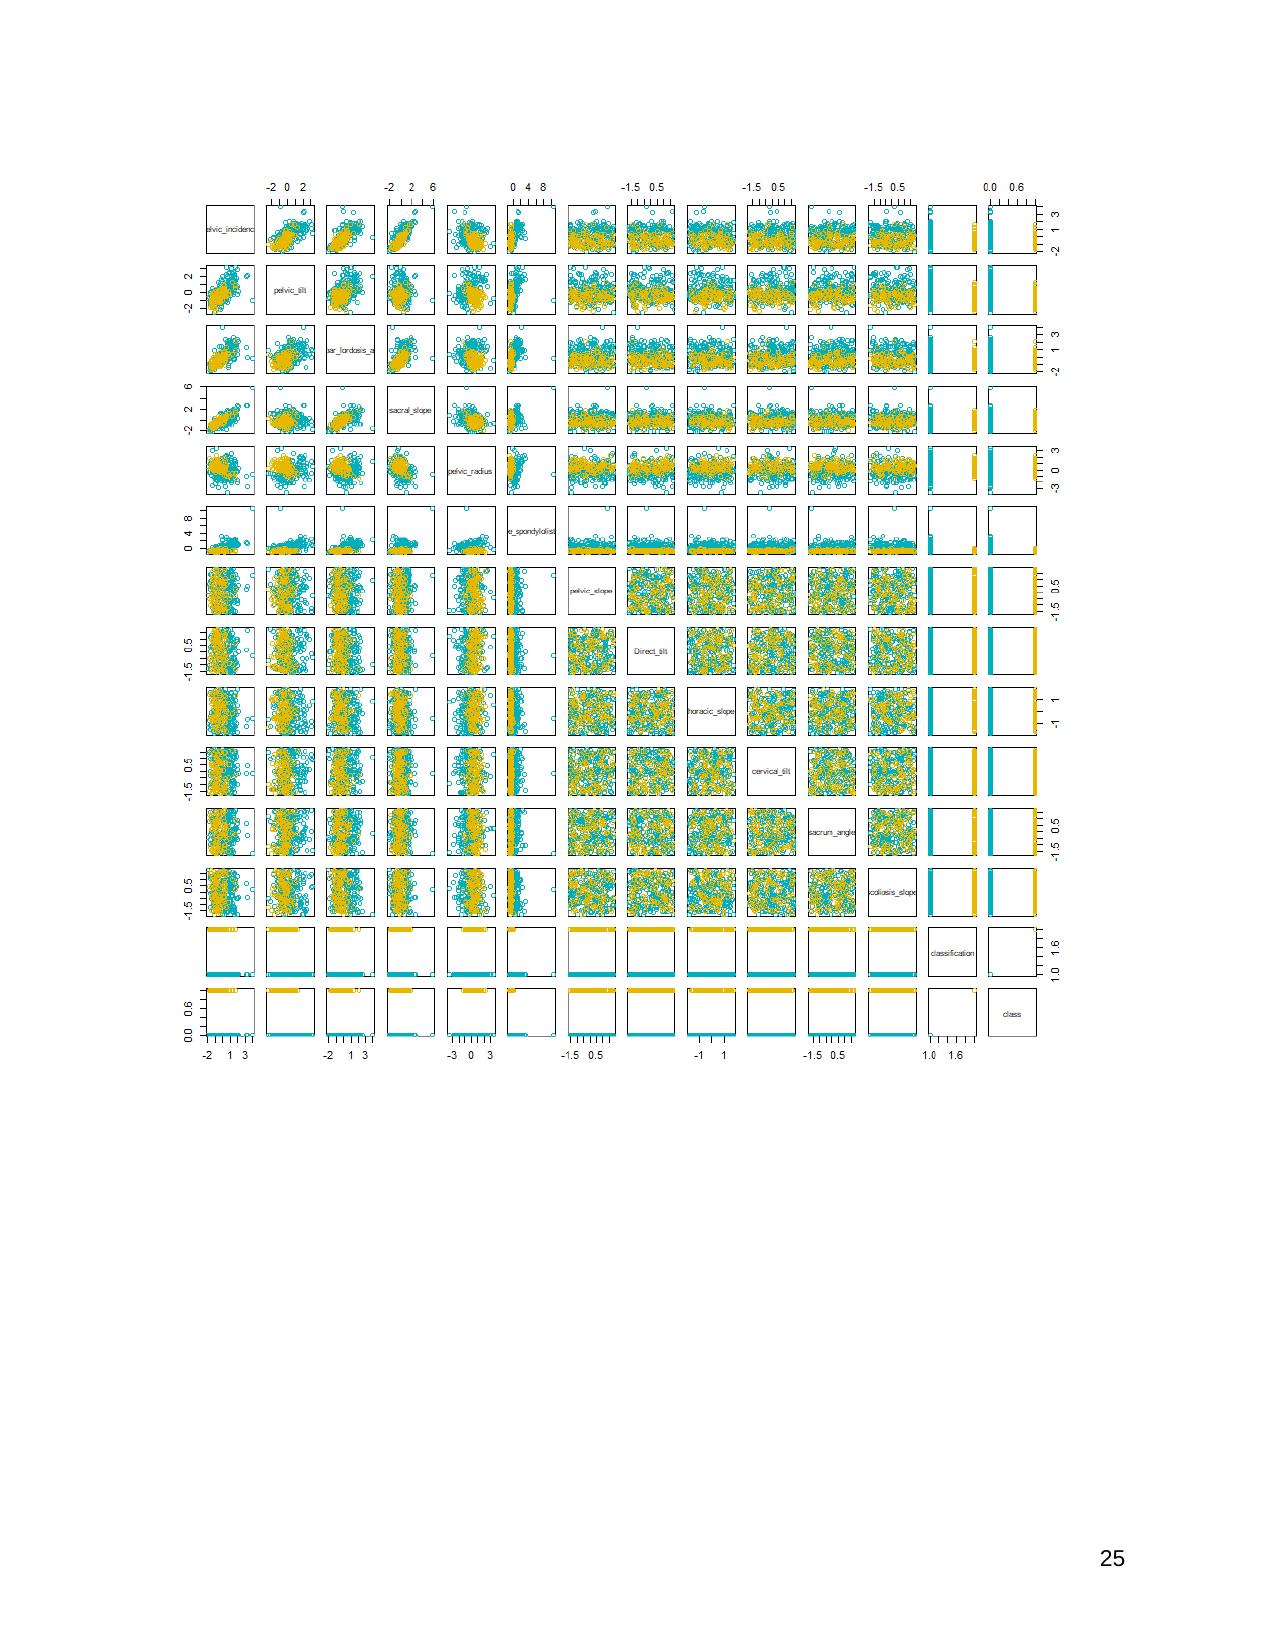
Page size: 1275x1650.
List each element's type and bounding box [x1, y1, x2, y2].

picture [150, 150, 1092, 1092]
